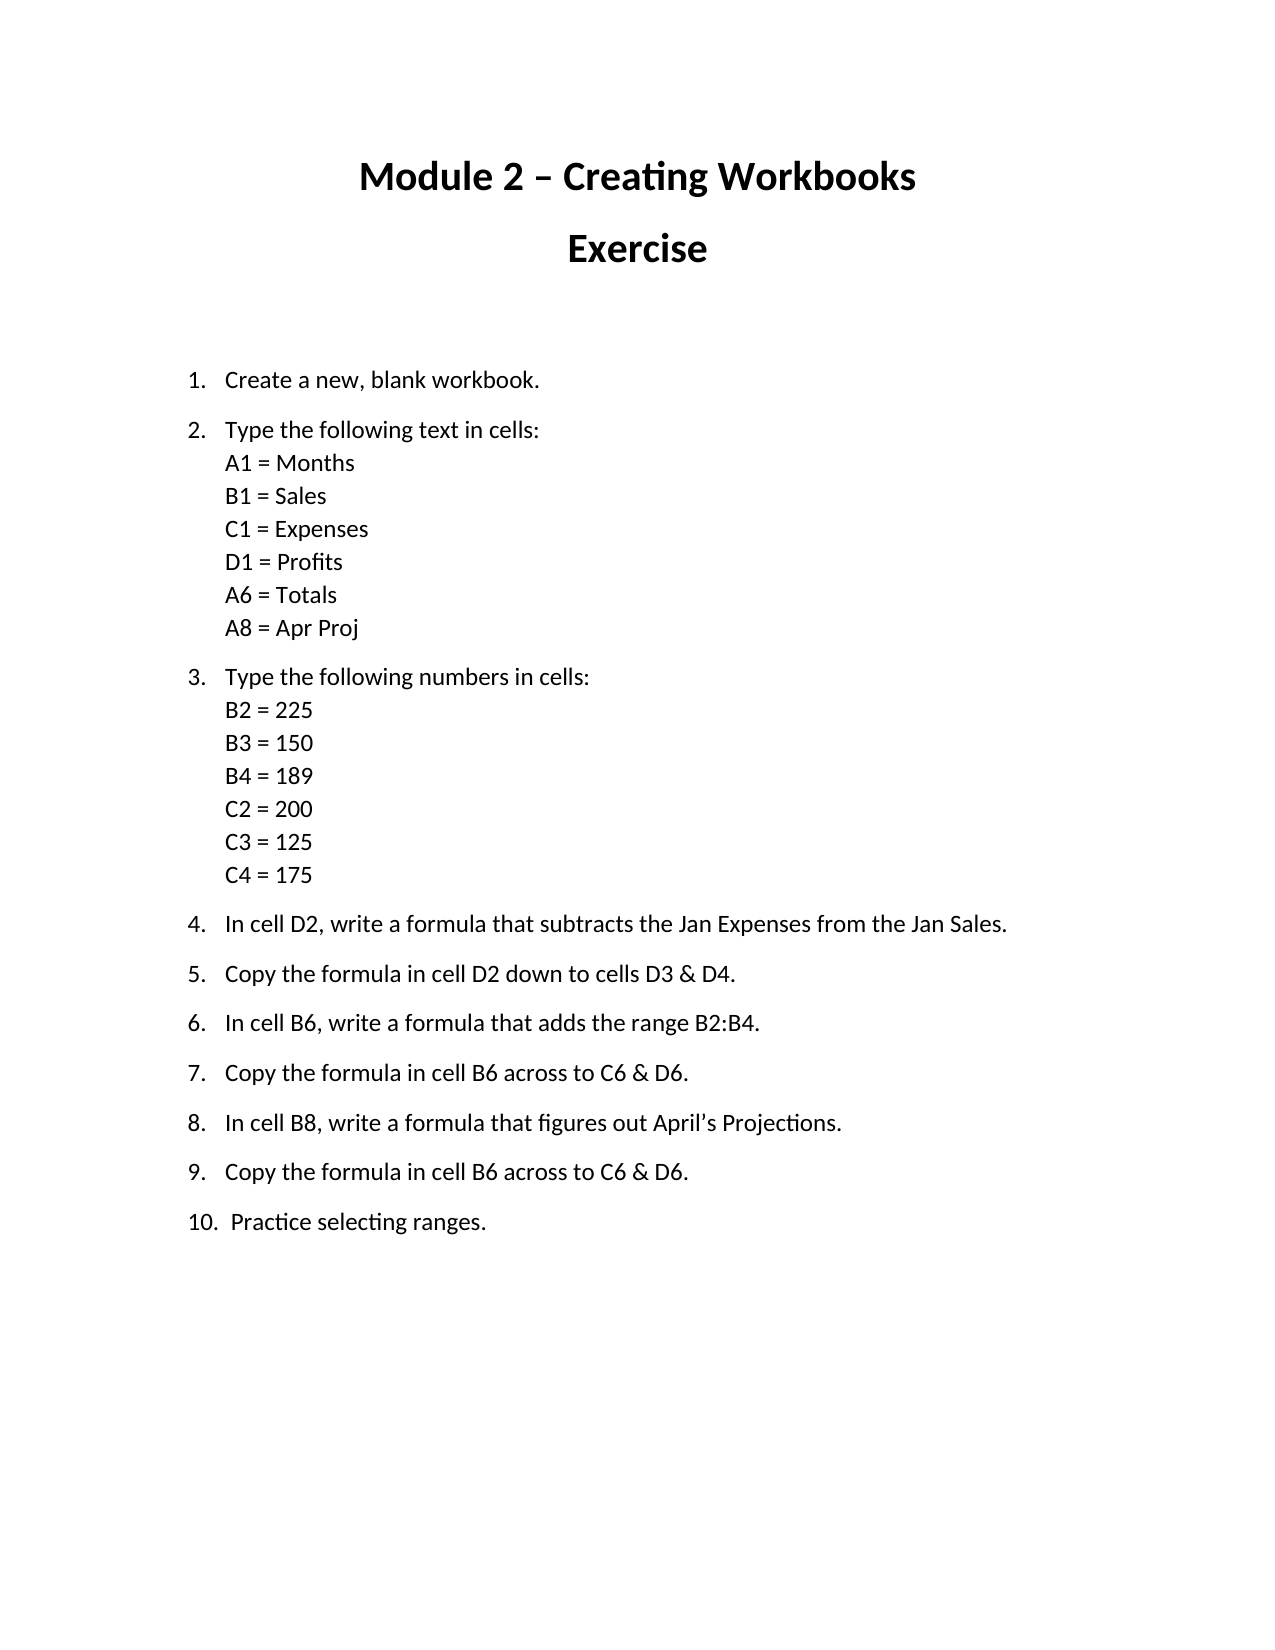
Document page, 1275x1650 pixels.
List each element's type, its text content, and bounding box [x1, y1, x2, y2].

list Practice selecting ranges. [187, 1206, 1125, 1267]
list Copy the formula in cell B6 across to C6 & D6. [187, 1156, 1125, 1187]
list Copy the formula in cell B6 across to C6 & D6. [187, 1057, 1125, 1088]
text Module 2 – Creating Workbooks [150, 150, 1125, 201]
list In cell B6, write a formula that adds the range B2:B4. [187, 1008, 1125, 1038]
list Type the following text in cells: A1 = Months B1 = Sales C1 = Expenses D1 = Profits A6 = Totals A8 = Apr Proj [187, 414, 1125, 642]
list Copy the formula in cell D2 down to cells D3 & D4. [187, 958, 1125, 988]
text Exercise [150, 222, 1125, 272]
list Type the following numbers in cells: B2 = 225 B3 = 150 B4 = 189 C2 = 200 C3 = 125 C4 = 175 [187, 661, 1125, 889]
list In cell D2, write a formula that subtracts the Jan Expenses from the Jan Sales. [187, 908, 1125, 939]
list Create a new, blank workbook. [187, 365, 1125, 395]
list In cell B8, write a formula that figures out April’s Projections. [187, 1107, 1125, 1137]
